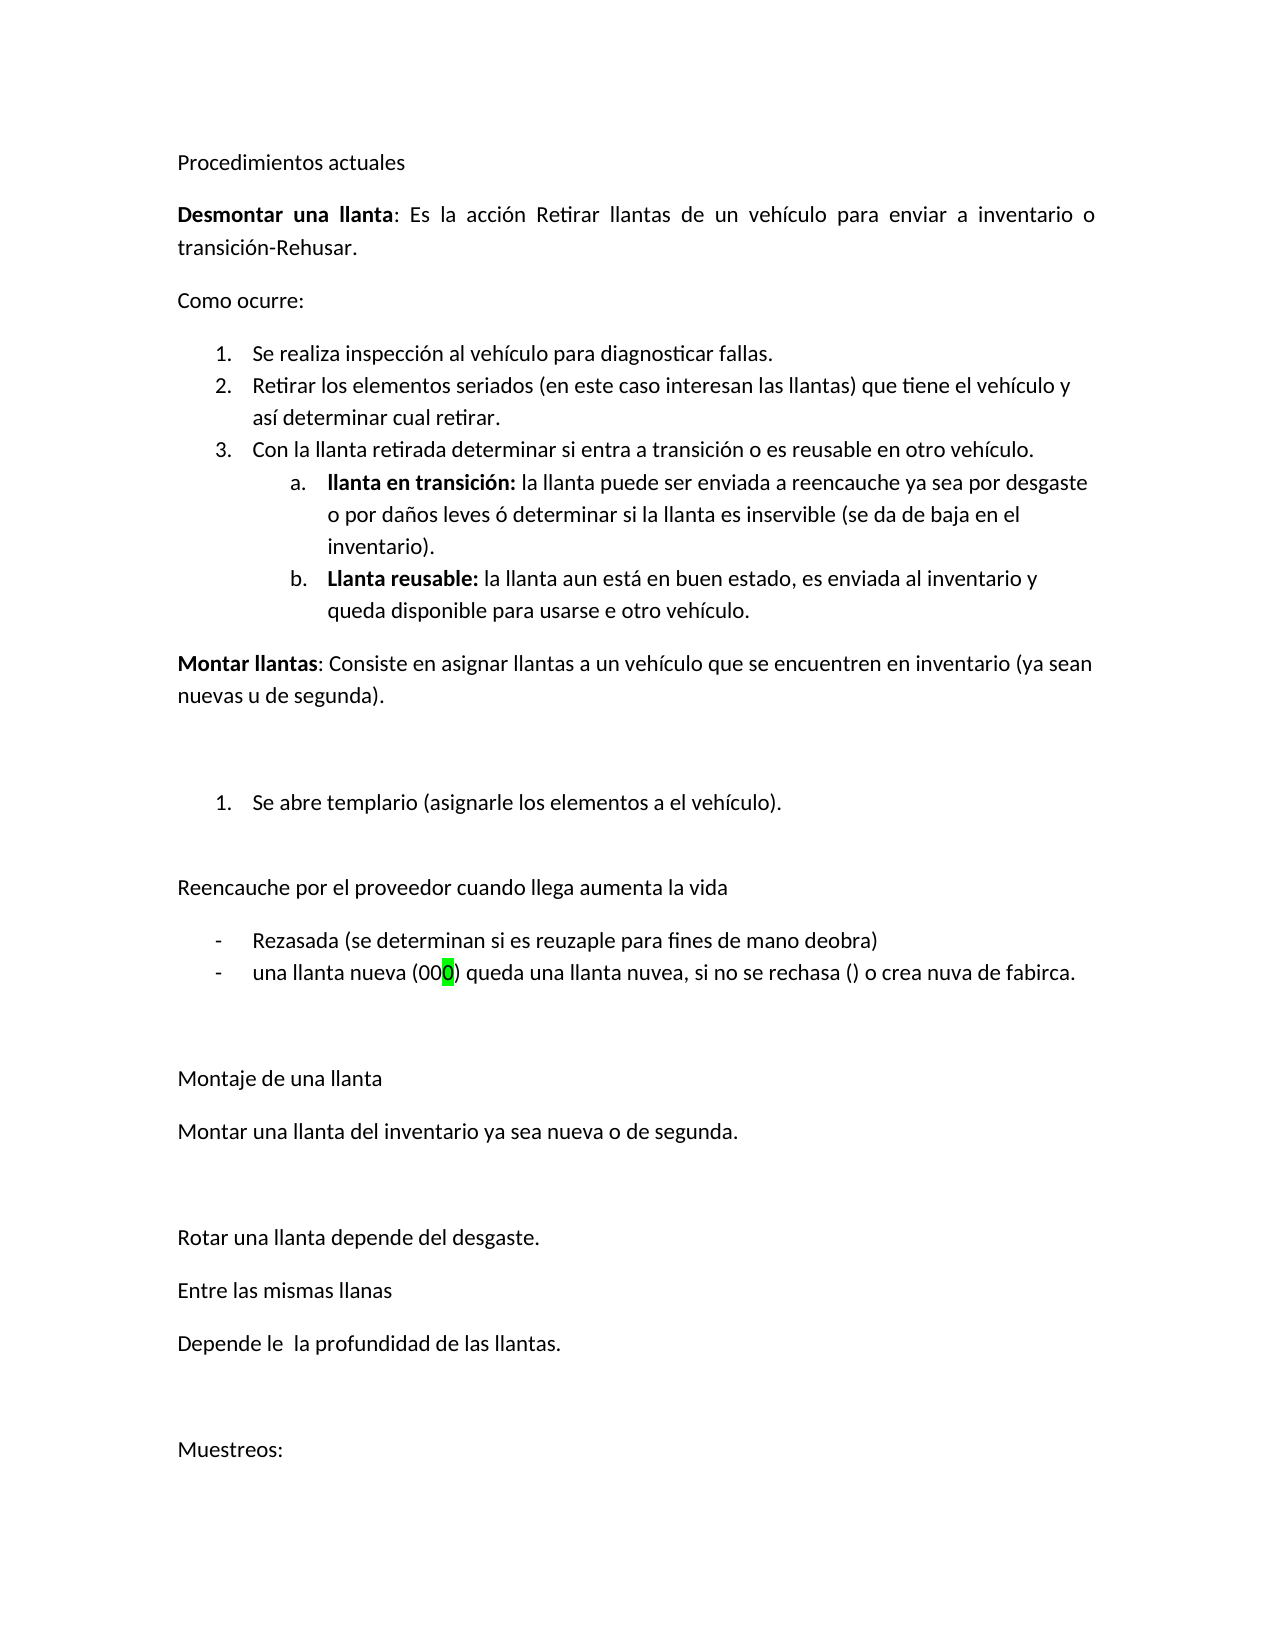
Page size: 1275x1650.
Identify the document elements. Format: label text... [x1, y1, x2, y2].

text Desmontar una llanta: Es la acción Retirar llantas de un vehículo para enviar a inventario o transición-Rehusar. [177, 201, 1098, 261]
list una llanta nueva (000) queda una llanta nuvea, si no se rechasa () o crea nuva de fabirca. [215, 958, 442, 986]
list Llanta reusable: la llanta aun está en buen estado, es enviada al inventario y queda disponible para usarse e otro vehículo. [290, 564, 1098, 624]
text Montar llantas: Consiste en asignar llantas a un vehículo que se encuentren en inventario (ya sean nuevas u de segunda). [177, 649, 1098, 709]
list llanta en transición: la llanta puede ser enviada a reencauche ya sea por desgaste o por daños leves ó determinar si la llanta es inservible (se da de baja en el inventario). [290, 468, 1098, 560]
list una llanta nueva (000) queda una llanta nuvea, si no se rechasa () o crea nuva de fabirca. [454, 958, 1098, 986]
list Retirar los elementos seriados (en este caso interesan las llantas) que tiene el vehículo y así determinar cual retirar. [215, 371, 1098, 431]
text Depende le la profundidad de las llantas. [177, 1329, 1098, 1357]
text Reencauche por el proveedor cuando llega aumenta la vida [177, 873, 1098, 901]
list Se realiza inspección al vehículo para diagnosticar fallas. [215, 339, 1098, 367]
text Montar una llanta del inventario ya sea nueva o de segunda. [177, 1117, 1098, 1145]
text Rotar una llanta depende del desgaste. [177, 1223, 1098, 1251]
text Montaje de una llanta [177, 1064, 1098, 1092]
text Procedimientos actuales [177, 148, 1098, 176]
list Con la llanta retirada determinar si entra a transición o es reusable en otro vehículo. [215, 435, 1098, 463]
list Rezasada (se determinan si es reuzaple para fines de mano deobra) [215, 926, 1098, 954]
text Muestreos: [177, 1435, 1098, 1463]
text Entre las mismas llanas [177, 1276, 1098, 1304]
list Se abre templario (asignarle los elementos a el vehículo). [215, 788, 1098, 816]
text Como ocurre: [177, 286, 1098, 314]
